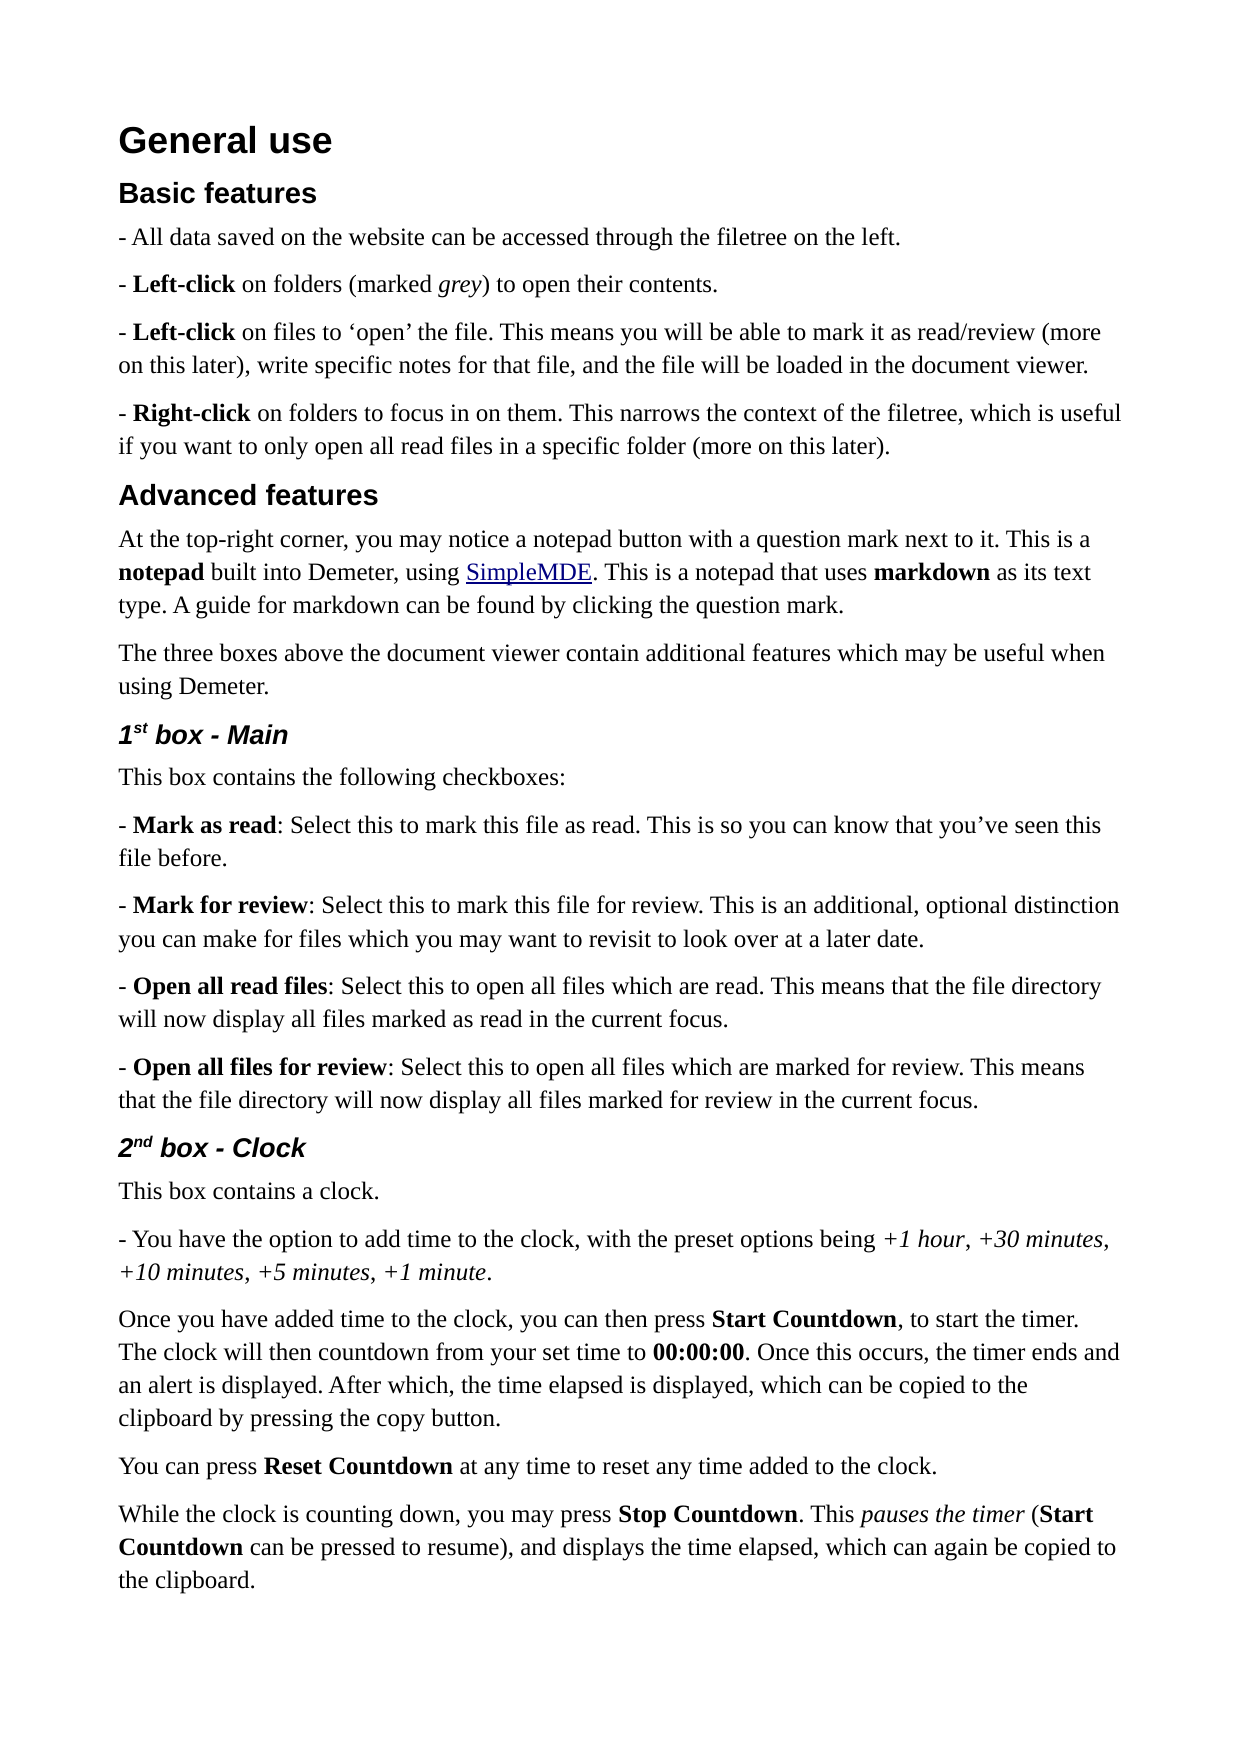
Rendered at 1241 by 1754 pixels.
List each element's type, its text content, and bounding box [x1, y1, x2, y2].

text - Left-click on folders (marked grey) to open their contents. [118, 269, 1122, 298]
text - Open all read files: Select this to open all files which are read. This means that the file directory will now display all files marked as read in the current focus. [118, 971, 1122, 1033]
text - You have the option to add time to the clock, with the preset options being +1 hour, +30 minutes, +10 minutes, +5 minutes, +1 minute. [118, 1224, 1122, 1286]
text While the clock is counting down, you may press Stop Countdown. This pauses the timer (Start Countdown can be pressed to resume), and displays the time elapsed, which can again be copied to the clipboard. [118, 1499, 1122, 1593]
text The three boxes above the document viewer contain additional features which may be useful when using Demeter. [118, 638, 1122, 700]
text - All data saved on the website can be accessed through the filetree on the left. [118, 222, 1122, 251]
text - Open all files for review: Select this to open all files which are marked for review. This means that the file directory will now display all files marked for review in the current focus. [118, 1052, 1122, 1114]
text Once you have added time to the clock, you can then press Start Countdown, to start the timer. The clock will then countdown from your set time to 00:00:00. Once this occurs, the timer ends and an alert is displayed. After which, the time elapsed is displayed, which can be copied to the clipboard by pressing the copy button. [118, 1304, 1122, 1432]
subtitle General use [118, 118, 1122, 161]
subtitle Basic features [118, 176, 1122, 209]
text This box contains a clock. [118, 1176, 1122, 1205]
text - Mark for review: Select this to mark this file for review. This is an additional, optional distinction you can make for files which you may want to revisit to look over at a later date. [118, 891, 1122, 952]
text You can press Reset Countdown at any time to reset any time added to the clock. [118, 1451, 1122, 1480]
text - Right-click on folders to focus in on them. This narrows the context of the filetree, which is useful if you want to only open all read files in a specific folder (more on this later). [118, 398, 1122, 459]
text - Mark as read: Select this to mark this file as read. This is so you can know that you’ve seen this file before. [118, 810, 1122, 872]
subtitle 2nd box - Clock [118, 1132, 1122, 1164]
text - Left-click on files to ‘open’ the file. This means you will be able to mark it as read/review (more on this later), write specific notes for that file, and the file will be loaded in the document viewer. [118, 317, 1122, 379]
text At the top-right corner, you may notice a notepad button with a question mark next to it. This is a notepad built into Demeter, using SimpleMDE. This is a notepad that uses markdown as its text type. A guide for markdown can be found by clicking the question mark. [118, 524, 1122, 619]
subtitle Advanced features [118, 478, 1122, 512]
subtitle 1st box - Main [118, 719, 1122, 750]
text This box contains the following checkboxes: [118, 762, 1122, 791]
